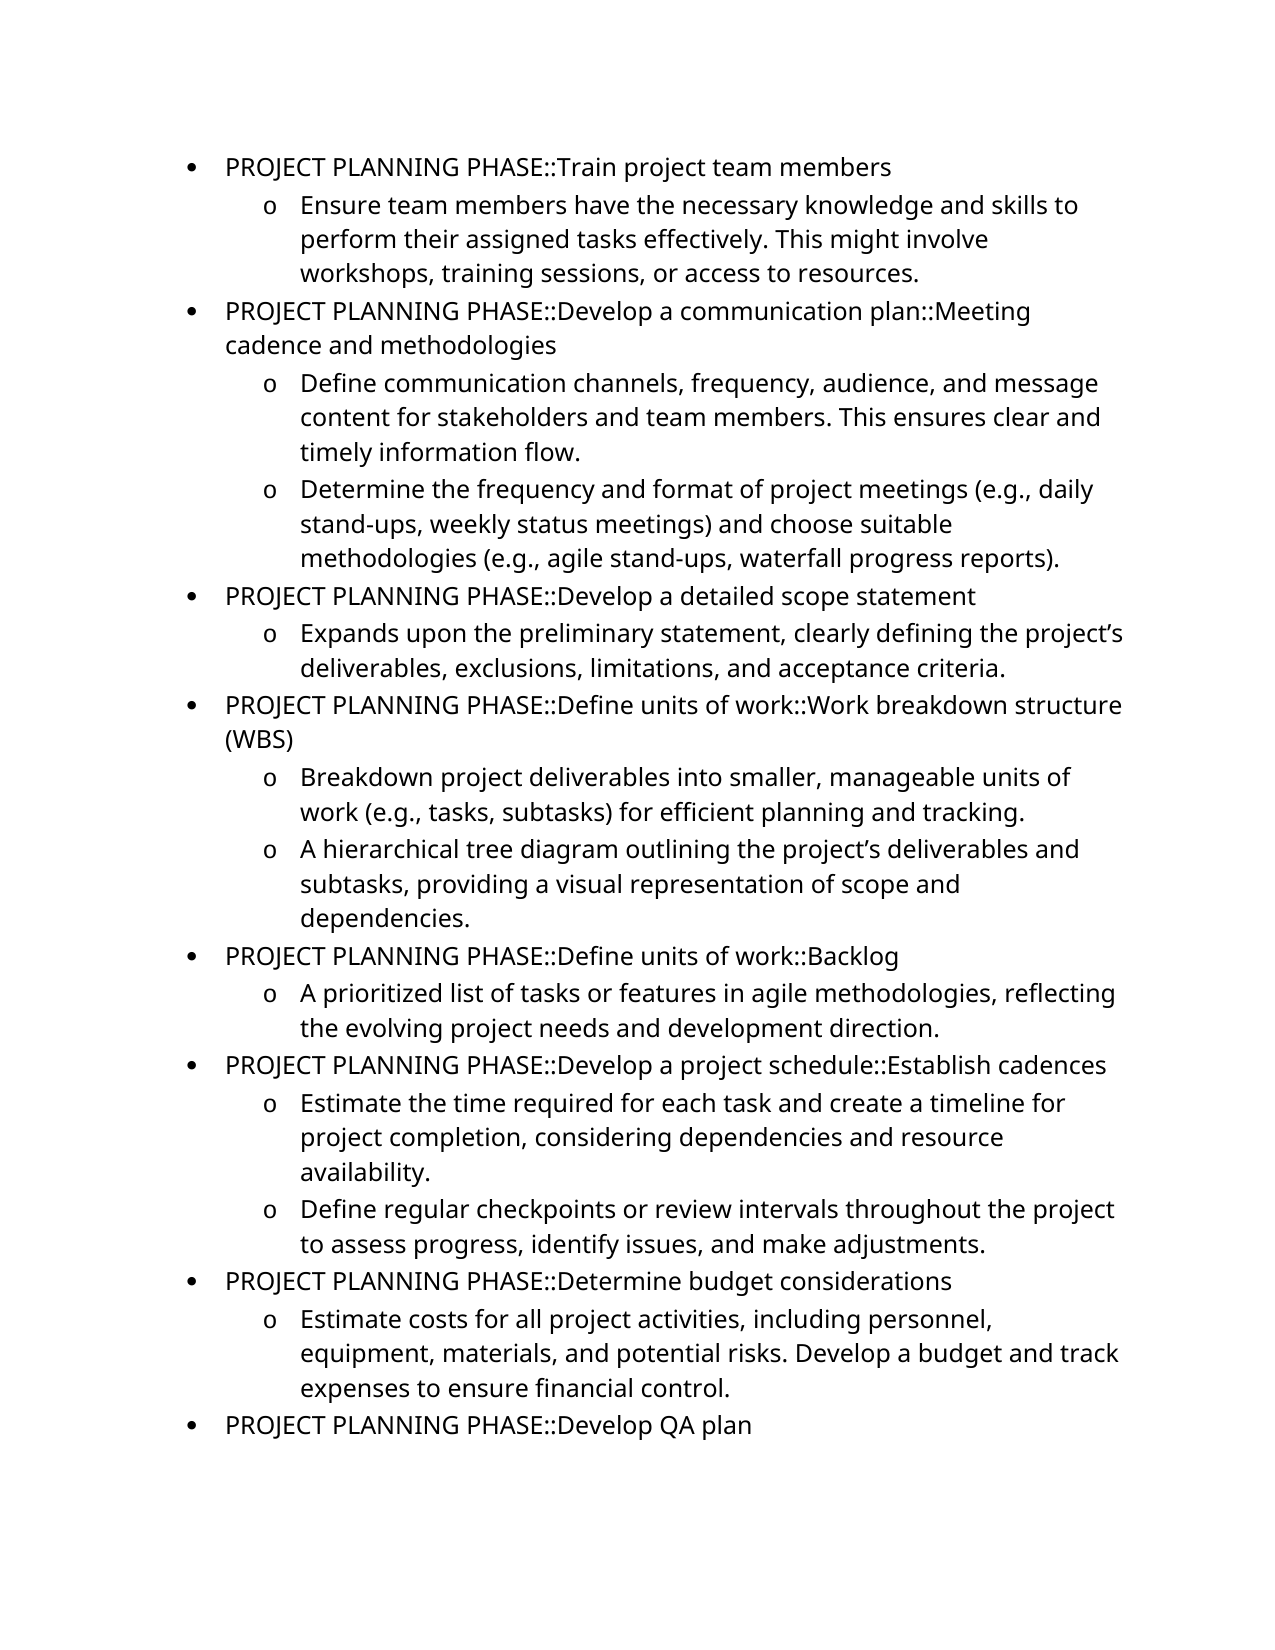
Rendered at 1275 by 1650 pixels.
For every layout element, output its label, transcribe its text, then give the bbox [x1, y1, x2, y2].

list PROJECT PLANNING PHASE::Define units of work::Backlog [187, 938, 1125, 972]
list PROJECT PLANNING PHASE::Determine budget considerations [187, 1264, 1125, 1298]
list Breakdown project deliverables into smaller, manageable units of work (e.g., tasks, subtasks) for efficient planning and tracking. [262, 760, 1125, 828]
list PROJECT PLANNING PHASE::Train project team members [187, 150, 1125, 184]
list PROJECT PLANNING PHASE::Develop a detailed scope statement [187, 578, 1125, 612]
list Estimate costs for all project activities, including personnel, equipment, materials, and potential risks. Develop a budget and track expenses to ensure financial control. [262, 1302, 1125, 1404]
list PROJECT PLANNING PHASE::Develop QA plan [187, 1408, 1125, 1442]
list Define communication channels, frequency, audience, and message content for stakeholders and team members. This ensures clear and timely information flow. [262, 366, 1125, 468]
list PROJECT PLANNING PHASE::Develop a communication plan::Meeting cadence and methodologies [187, 294, 1125, 362]
list Expands upon the preliminary statement, clearly defining the project’s deliverables, exclusions, limitations, and acceptance criteria. [262, 616, 1125, 684]
list Estimate the time required for each task and create a timeline for project completion, considering dependencies and resource availability. [262, 1086, 1125, 1188]
list PROJECT PLANNING PHASE::Develop a project schedule::Establish cadences [187, 1048, 1125, 1082]
list A prioritized list of tasks or features in agile methodologies, reflecting the evolving project needs and development direction. [262, 976, 1125, 1044]
list A hierarchical tree diagram outlining the project’s deliverables and subtasks, providing a visual representation of scope and dependencies. [262, 832, 1125, 934]
list Ensure team members have the necessary knowledge and skills to perform their assigned tasks effectively. This might involve workshops, training sessions, or access to resources. [262, 188, 1125, 290]
list Define regular checkpoints or review intervals throughout the project to assess progress, identify issues, and make adjustments. [262, 1192, 1125, 1260]
list PROJECT PLANNING PHASE::Define units of work::Work breakdown structure (WBS) [187, 688, 1125, 756]
list Determine the frequency and format of project meetings (e.g., daily stand-ups, weekly status meetings) and choose suitable methodologies (e.g., agile stand-ups, waterfall progress reports). [262, 472, 1125, 574]
